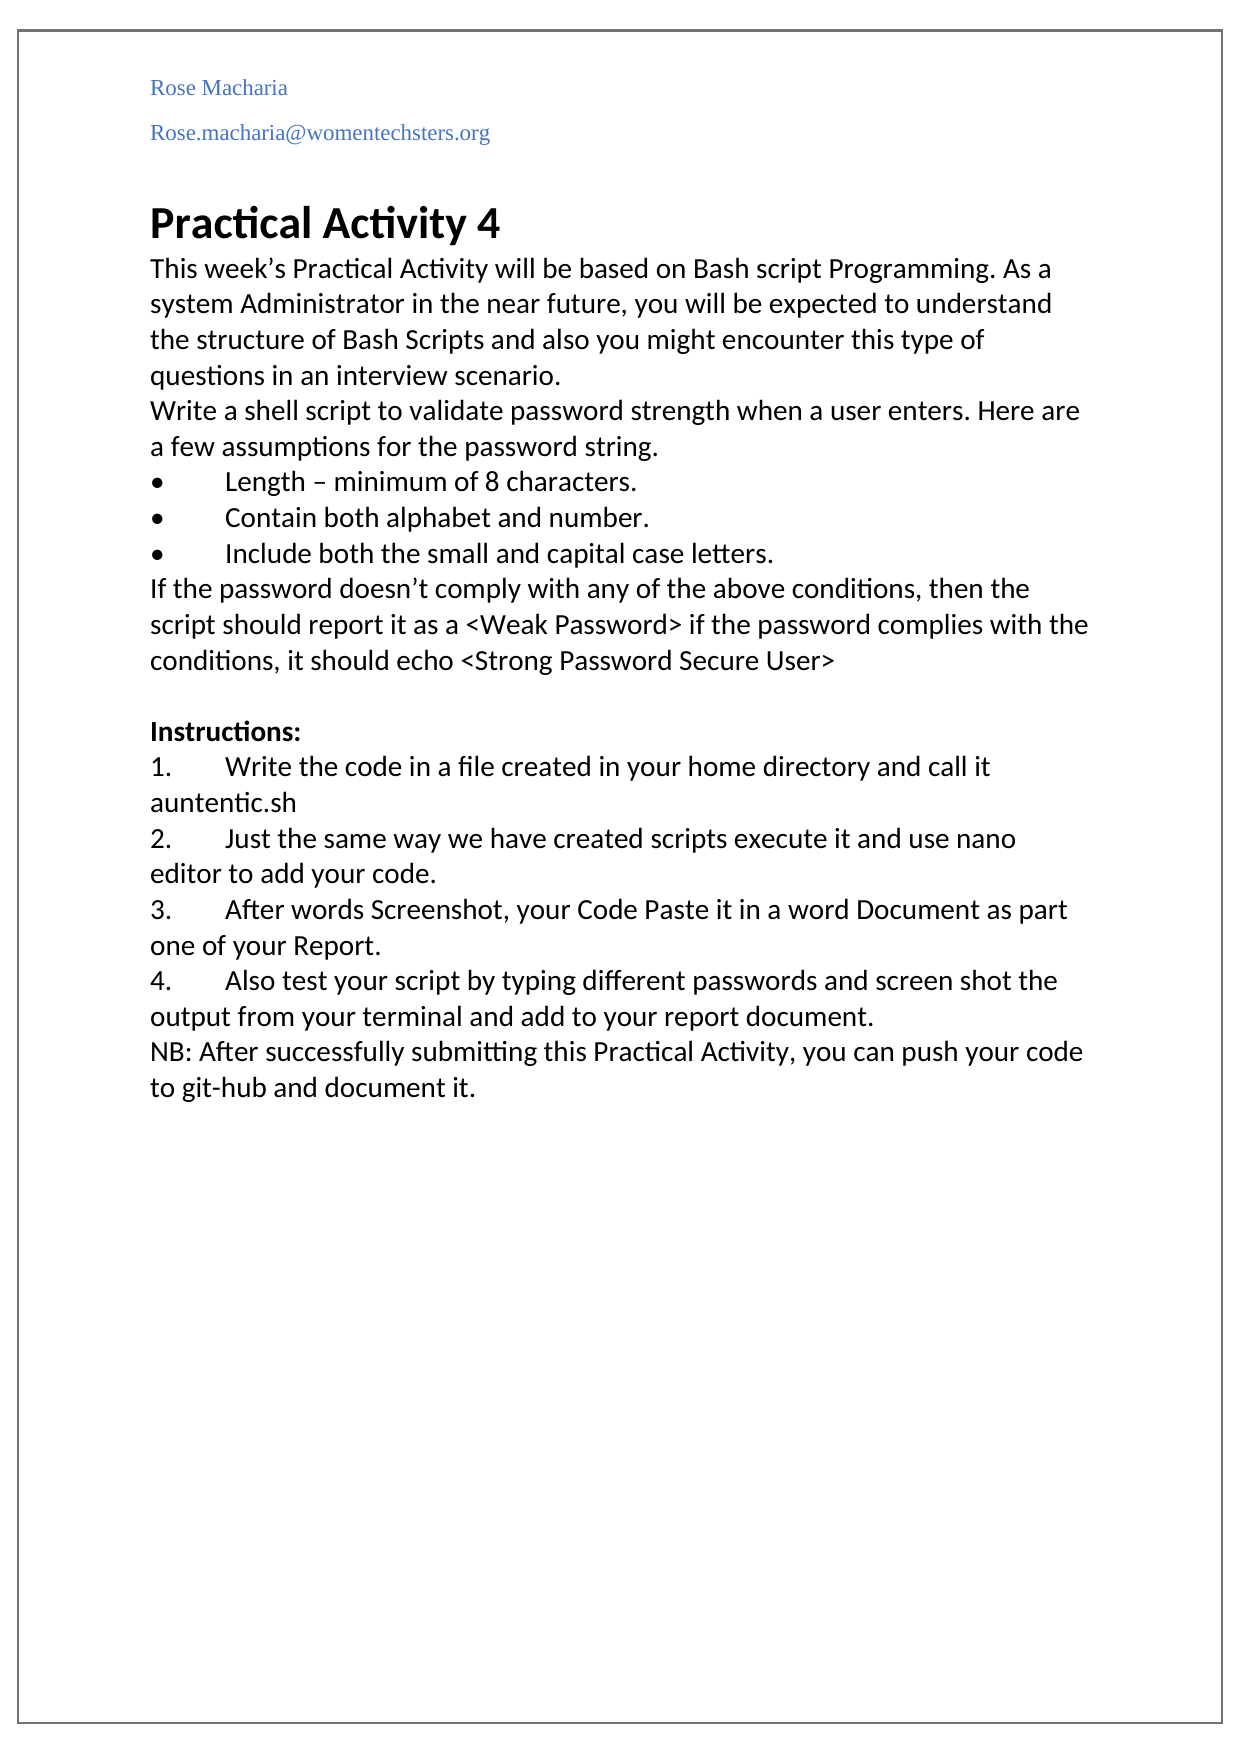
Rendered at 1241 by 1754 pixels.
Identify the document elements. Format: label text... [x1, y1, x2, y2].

text Instructions: [150, 713, 1090, 748]
text 1. Write the code in a file created in your home directory and call it auntentic.sh [150, 748, 1090, 820]
text • Length – minimum of 8 characters. [150, 463, 1090, 499]
text Write a shell script to validate password strength when a user enters. Here are a few assumptions for the password string. [150, 392, 1090, 463]
text 2. Just the same way we have created scripts execute it and use nano editor to add your code. [150, 820, 1090, 891]
text • Contain both alphabet and number. [150, 499, 1090, 535]
text If the password doesn’t comply with any of the above conditions, then the script should report it as a <Weak Password> if the password complies with the conditions, it should echo <Strong Password Secure User> [150, 570, 1090, 677]
text 3. After words Screenshot, your Code Paste it in a word Document as part one of your Report. [150, 891, 1090, 962]
text • Include both the small and capital case letters. [150, 535, 1090, 570]
text NB: After successfully submitting this Practical Activity, you can push your code to git-hub and document it. [150, 1033, 1090, 1105]
text 4. Also test your script by typing different passwords and screen shot the output from your terminal and add to your report document. [150, 962, 1090, 1033]
text This week’s Practical Activity will be based on Bash script Programming. As a system Administrator in the near future, you will be expected to understand the structure of Bash Scripts and also you might encounter this type of questions in an interview scenario. [150, 250, 1090, 392]
text Practical Activity 4 [150, 194, 1090, 250]
